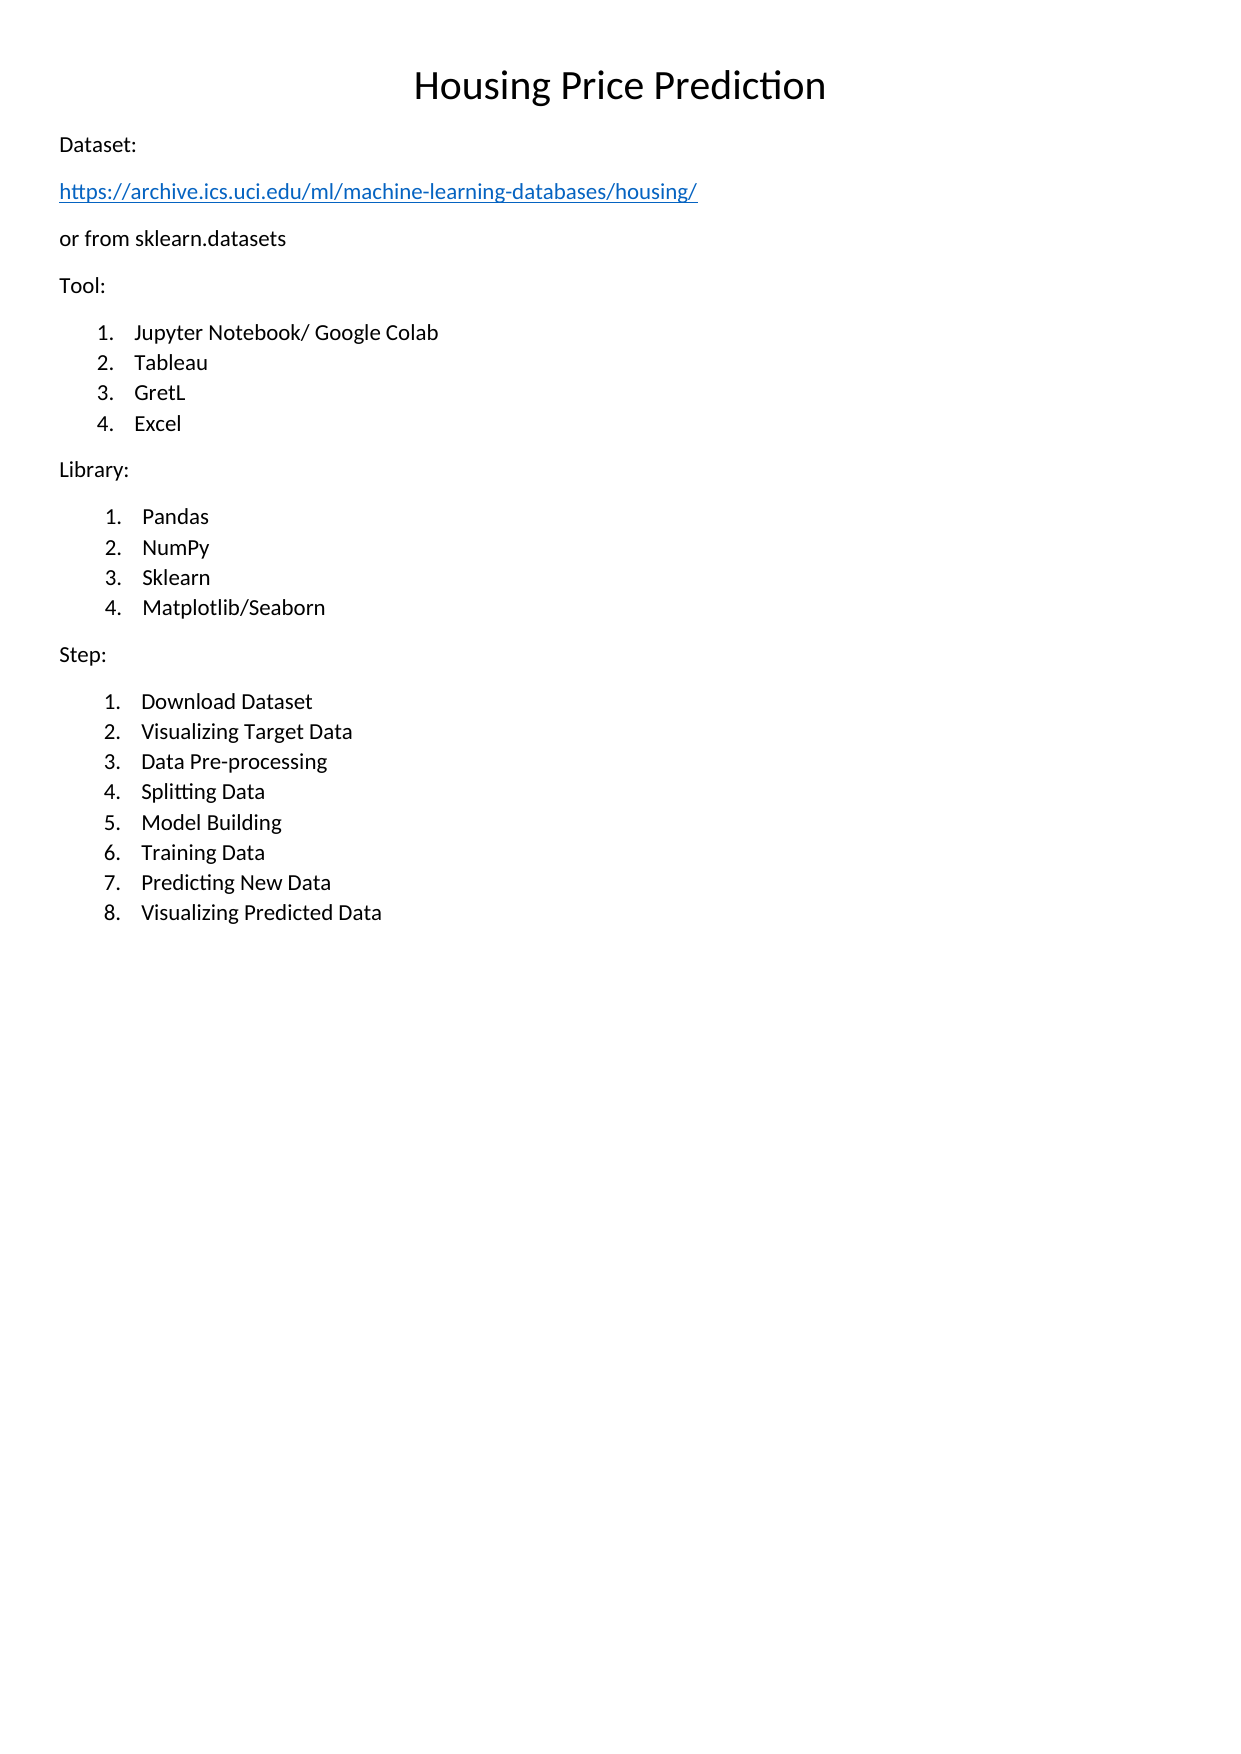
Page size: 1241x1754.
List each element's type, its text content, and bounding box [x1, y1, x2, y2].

list Sklearn [104, 563, 1181, 591]
list Training Data [103, 838, 1181, 866]
list Splitting Data [103, 777, 1181, 806]
list Predicting New Data [103, 868, 1181, 896]
text or from sklearn.datasets [59, 224, 1181, 252]
list GretL [97, 378, 1181, 407]
list Download Dataset [103, 687, 1181, 715]
list Visualizing Predicted Data [103, 898, 1181, 926]
list Data Pre-processing [103, 747, 1181, 775]
list Model Building [103, 808, 1181, 836]
text Tool: [59, 271, 1181, 299]
list Pandas [104, 502, 1181, 531]
list NumPy [104, 533, 1181, 561]
list Tableau [97, 348, 1181, 376]
text Housing Price Prediction [59, 59, 1181, 110]
list Excel [97, 409, 1181, 437]
list Jupyter Notebook/ Google Colab [97, 318, 1181, 346]
text Dataset: [59, 131, 1181, 159]
list Matplotlib/Seaborn [104, 593, 1181, 621]
list Visualizing Target Data [103, 717, 1181, 745]
text Library: [59, 456, 1181, 484]
text https://archive.ics.uci.edu/ml/machine-learning-databases/housing/ [59, 177, 1181, 206]
text Step: [59, 640, 1181, 668]
